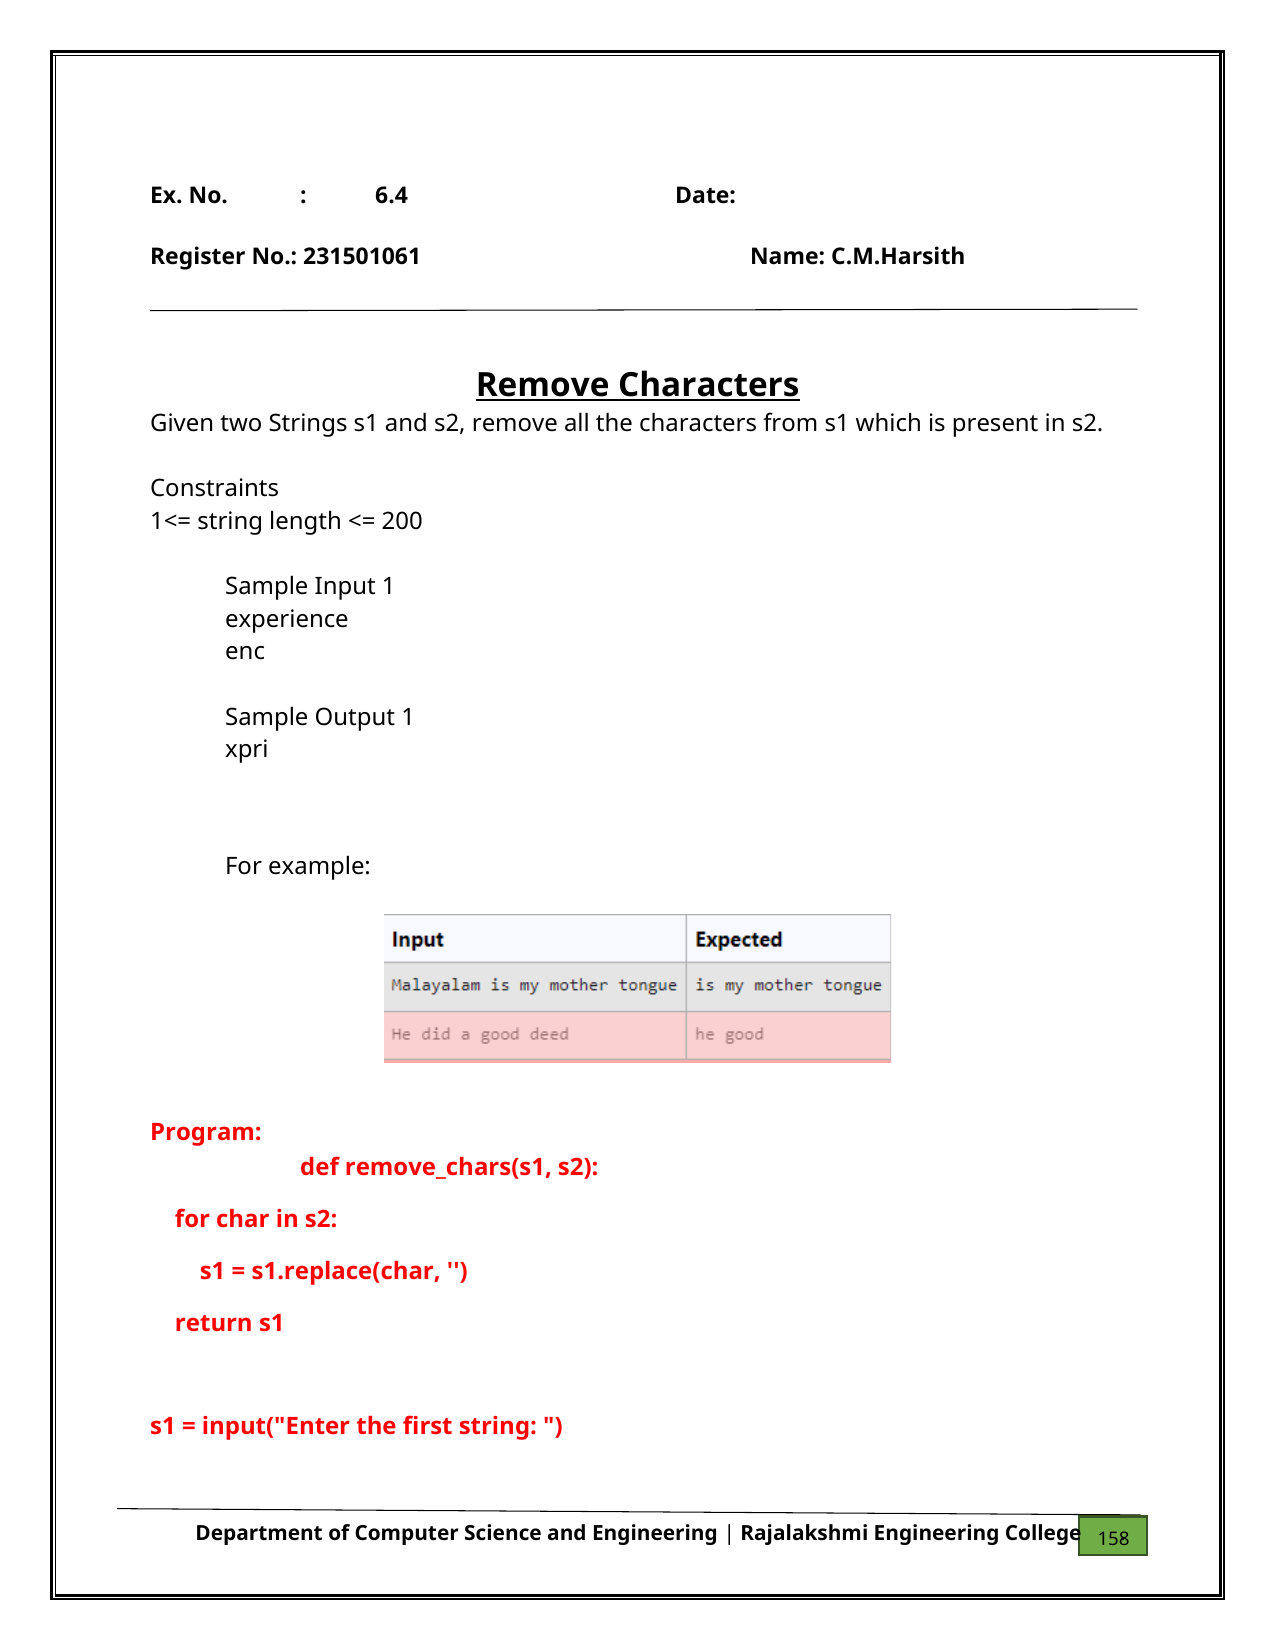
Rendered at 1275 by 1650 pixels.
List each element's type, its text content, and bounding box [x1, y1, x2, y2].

text for char in s2: [150, 1202, 1125, 1234]
text experience [225, 601, 1125, 634]
text Register No.: 231501061 Name: C.M.Harsith [150, 239, 1125, 271]
text return s1 [150, 1305, 1125, 1338]
text xpri [225, 732, 1125, 764]
text Constraints [150, 471, 1125, 504]
text Program: def remove_chars(s1, s2): [150, 1114, 1125, 1182]
text Remove Characters [150, 360, 1125, 406]
text s1 = input("Enter the first string: ") [150, 1409, 1125, 1442]
text Sample Input 1 [225, 569, 1125, 601]
text For example: [225, 849, 1125, 882]
picture [384, 914, 892, 1063]
text Given two Strings s1 and s2, remove all the characters from s1 which is present in s2. [150, 406, 1125, 438]
text Ex. No. : 6.4 Date: [150, 179, 1125, 210]
text 1<= string length <= 200 [150, 504, 1125, 536]
text s1 = s1.replace(char, '') [150, 1253, 1125, 1286]
text Sample Output 1 [225, 699, 1125, 732]
text enc [225, 634, 1125, 667]
